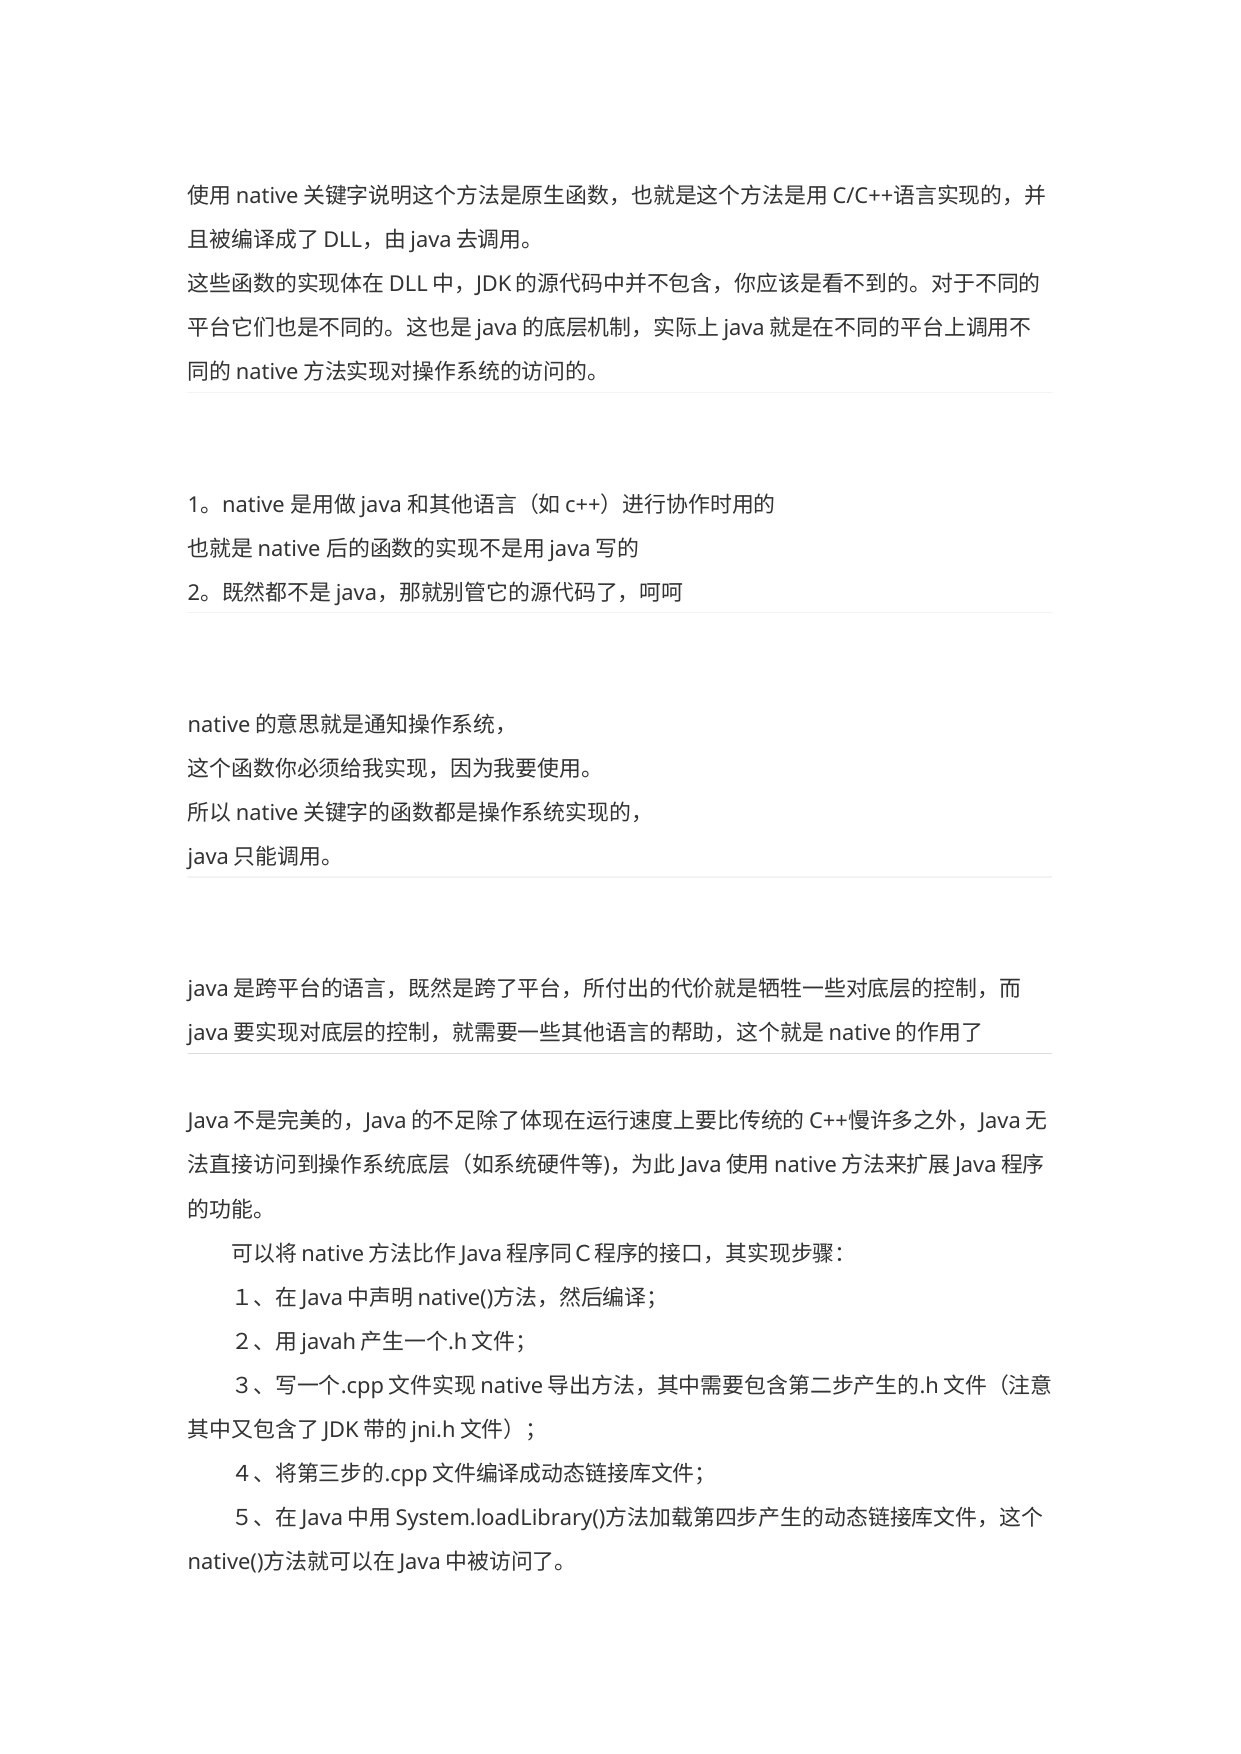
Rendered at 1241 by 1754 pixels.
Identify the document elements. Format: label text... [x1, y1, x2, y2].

text native的意思就是通知操作系统， 这个函数你必须给我实现，因为我要使用。 所以native关键字的函数都是操作系统实现的， java只能调用。 [187, 657, 1053, 876]
text 1。native 是用做java 和其他语言（如c++）进行协作时用的 也就是native 后的函数的实现不是用java写的 2。既然都不是java，那就别管它的源代码了，呵呵 [187, 436, 1053, 612]
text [187, 172, 1053, 392]
text Java不是完美的，Java的不足除了体现在运行速度上要比传统的C++慢许多之外，Java无法直接访问到操作系统底层（如系统硬件等)，为此Java使用native方法来扩展Java程序的功能。 可以将native方法比作Java程序同Ｃ程序的接口，其实现步骤： １、在Java中声明native()方法，然后编译； ２、用javah产生一个.h文件； ３、写一个.cpp文件实现native导出方法，其中需要包含第二步产生的.h文件（注意其中又包含了JDK带的jni.h文件）； ４、将第三步的.cpp文件编译成动态链接库文件； ５、在Java中用System.loadLibrary()方法加载第四步产生的动态链接库文件，这个native()方法就可以在Java中被访问了。 [187, 1097, 1053, 1582]
text java是跨平台的语言，既然是跨了平台，所付出的代价就是牺牲一些对底层的控制，而java要实现对底层的控制，就需要一些其他语言的帮助，这个就是native的作用了 [187, 921, 1053, 1053]
